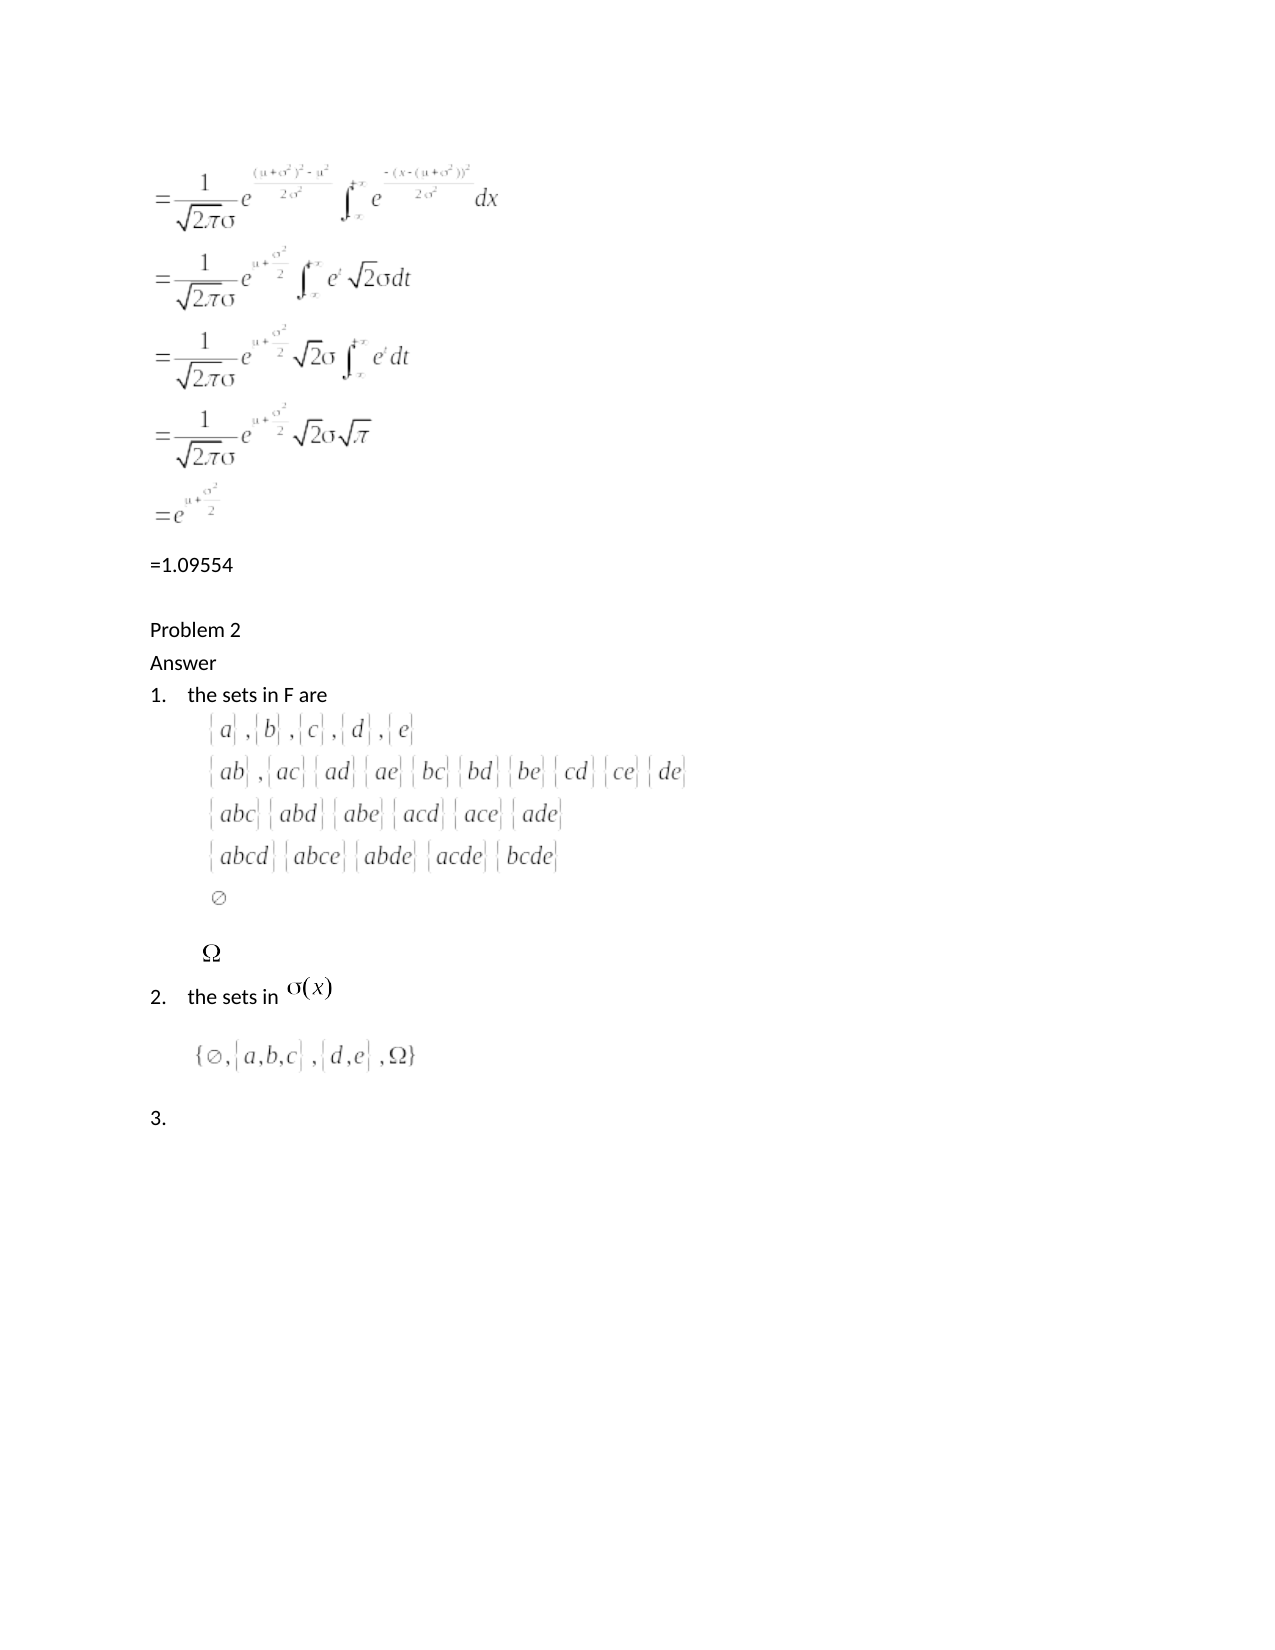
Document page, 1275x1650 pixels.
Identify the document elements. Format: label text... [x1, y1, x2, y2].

text =1.09554 [150, 549, 1125, 581]
list the sets in [150, 971, 1125, 1036]
text Answer [150, 646, 1125, 679]
text 3. [150, 1101, 1125, 1134]
list the sets in F are [150, 679, 1125, 711]
text Problem 2 [150, 614, 1125, 646]
